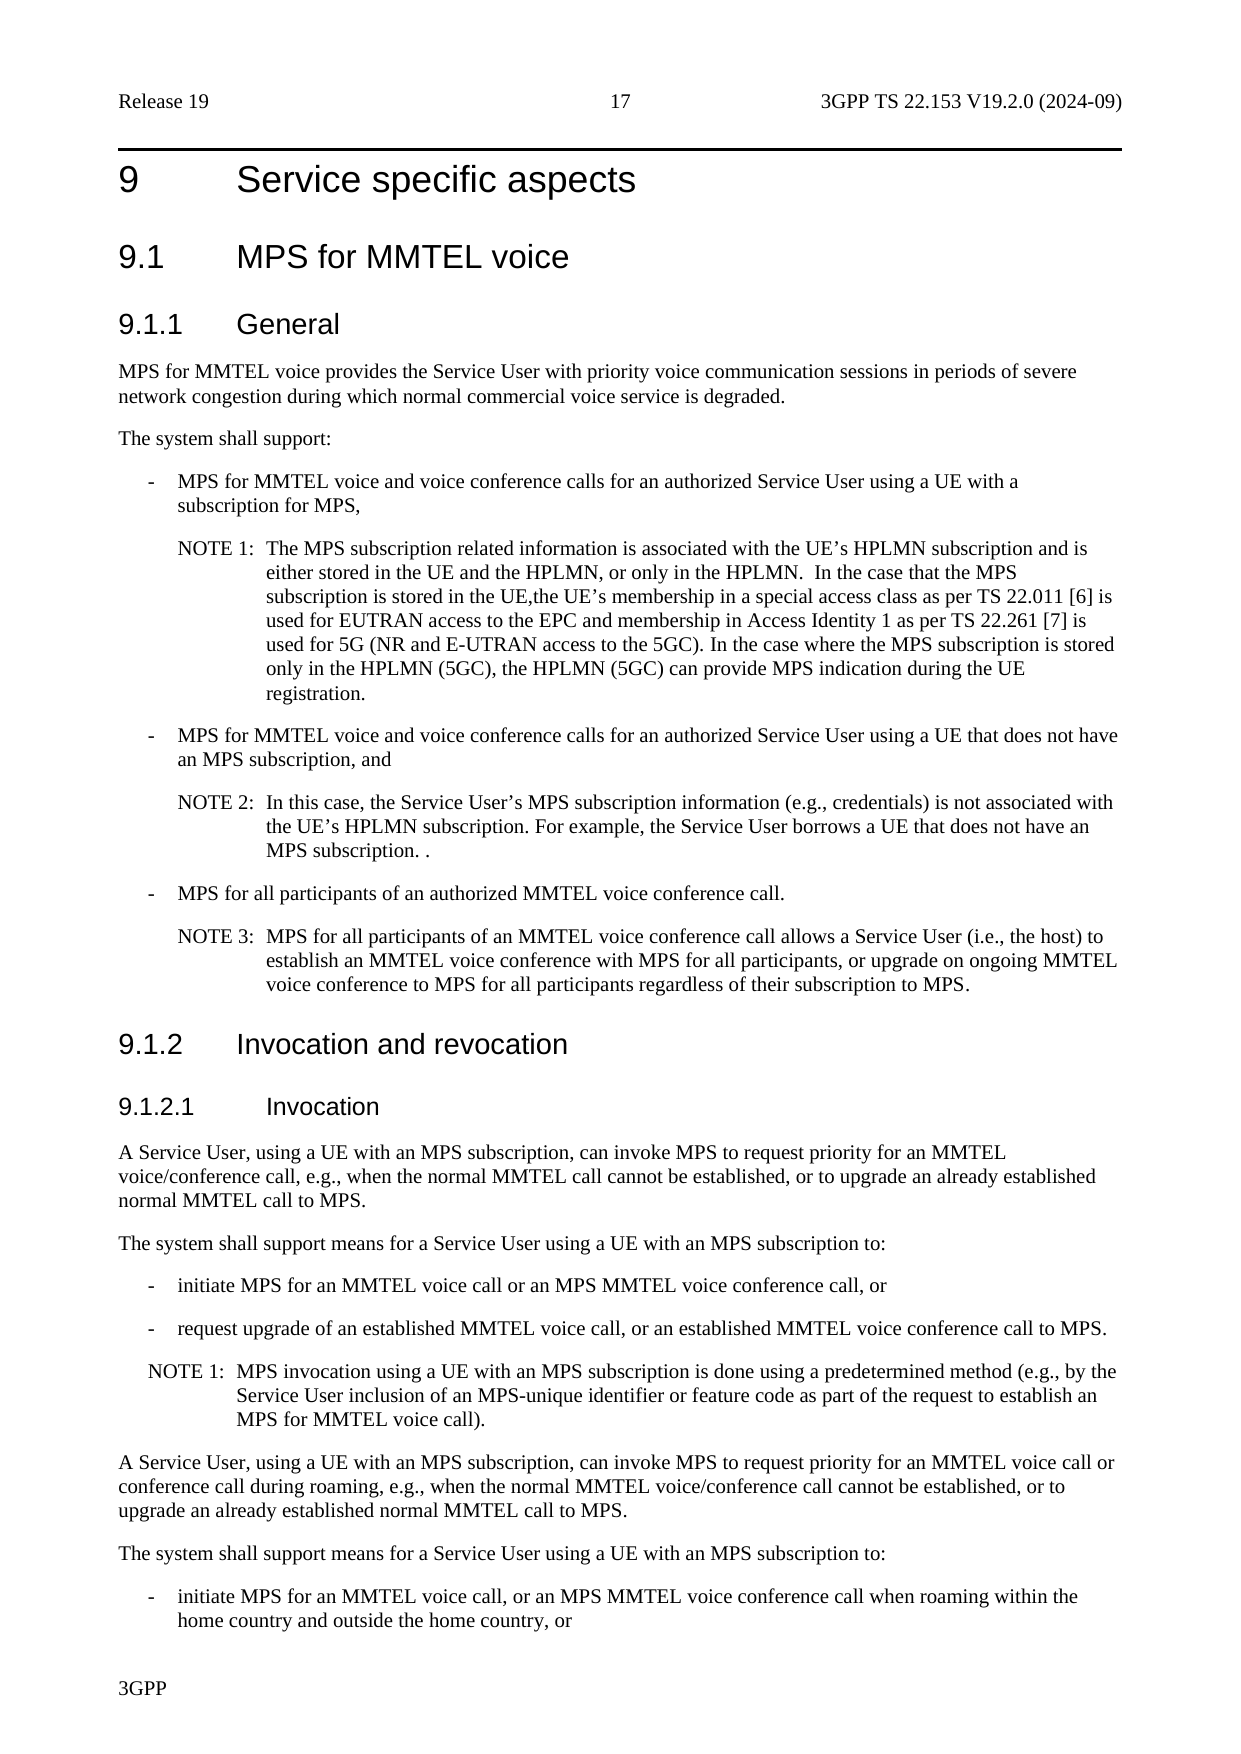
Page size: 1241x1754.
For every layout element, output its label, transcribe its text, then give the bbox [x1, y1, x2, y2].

text The system shall support: [118, 426, 1122, 450]
text NOTE 3: MPS for all participants of an MMTEL voice conference call allows a Service User (i.e., the host) to establish an MMTEL voice conference with MPS for all participants, or upgrade on ongoing MMTEL voice conference to MPS for all participants regardless of their subscription to MPS. [177, 924, 1122, 996]
subtitle 9.1 MPS for MMTEL voice [118, 237, 1122, 276]
text NOTE 1: MPS invocation using a UE with an MPS subscription is done using a predetermined method (e.g., by the Service User inclusion of an MPS-unique identifier or feature code as part of the request to establish an MPS for MMTEL voice call). [148, 1359, 1122, 1431]
text - MPS for MMTEL voice and voice conference calls for an authorized Service User using a UE with a subscription for MPS, [148, 469, 1122, 517]
text - initiate MPS for an MMTEL voice call or an MPS MMTEL voice conference call, or [148, 1273, 1122, 1297]
text - MPS for all participants of an authorized MMTEL voice conference call. [148, 881, 1122, 905]
subtitle 9 Service specific aspects [118, 151, 1122, 200]
text MPS for MMTEL voice provides the Service User with priority voice communication sessions in periods of severe network congestion during which normal commercial voice service is degraded. [118, 359, 1122, 408]
text The system shall support means for a Service User using a UE with an MPS subscription to: [118, 1541, 1122, 1565]
text - initiate MPS for an MMTEL voice call, or an MPS MMTEL voice conference call when roaming within the home country and outside the home country, or [148, 1584, 1122, 1632]
text A Service User, using a UE with an MPS subscription, can invoke MPS to request priority for an MMTEL voice call or conference call during roaming, e.g., when the normal MMTEL voice/conference call cannot be established, or to upgrade an already established normal MMTEL call to MPS. [118, 1450, 1122, 1522]
text NOTE 2: In this case, the Service User’s MPS subscription information (e.g., credentials) is not associated with the UE’s HPLMN subscription. For example, the Service User borrows a UE that does not have an MPS subscription. . [177, 790, 1122, 862]
text - request upgrade of an established MMTEL voice call, or an established MMTEL voice conference call to MPS. [148, 1316, 1122, 1340]
subtitle 9.1.2.1 Invocation [118, 1092, 1122, 1121]
text - MPS for MMTEL voice and voice conference calls for an authorized Service User using a UE that does not have an MPS subscription, and [148, 723, 1122, 771]
subtitle 9.1.2 Invocation and revocation [118, 1027, 1122, 1061]
text NOTE 1: The MPS subscription related information is associated with the UE’s HPLMN subscription and is either stored in the UE and the HPLMN, or only in the HPLMN. In the case that the MPS subscription is stored in the UE,the UE’s membership in a special access class as per TS 22.011 [6] is used for EUTRAN access to the EPC and membership in Access Identity 1 as per TS 22.261 [7] is used for 5G (NR and E-UTRAN access to the 5GC). In the case where the MPS subscription is stored only in the HPLMN (5GC), the HPLMN (5GC) can provide MPS indication during the UE registration. [177, 536, 1122, 704]
text A Service User, using a UE with an MPS subscription, can invoke MPS to request priority for an MMTEL voice/conference call, e.g., when the normal MMTEL call cannot be established, or to upgrade an already established normal MMTEL call to MPS. [118, 1139, 1122, 1212]
subtitle 9.1.1 General [118, 307, 1122, 341]
text The system shall support means for a Service User using a UE with an MPS subscription to: [118, 1231, 1122, 1254]
